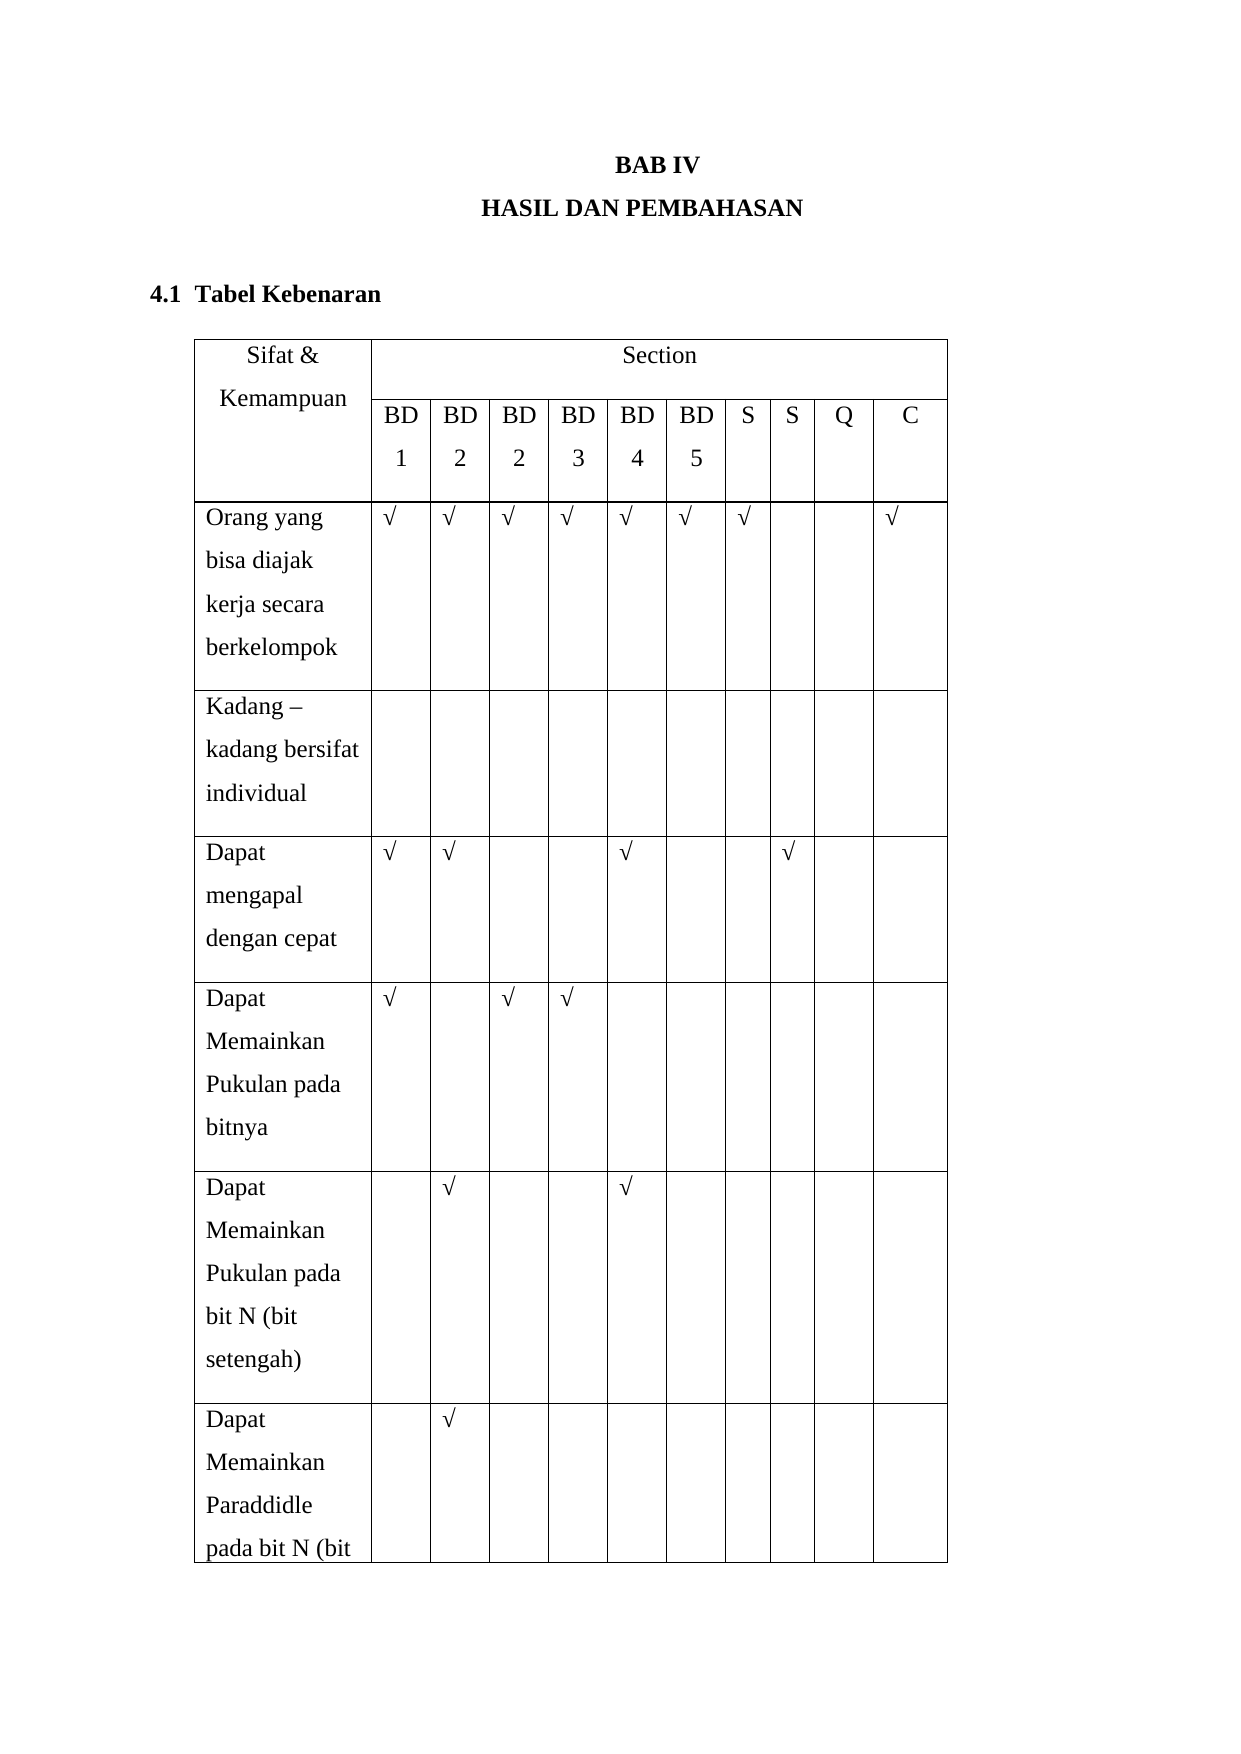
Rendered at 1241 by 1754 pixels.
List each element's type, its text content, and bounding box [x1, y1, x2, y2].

list BAB IV [225, 150, 1090, 179]
table_cell √ [667, 503, 725, 690]
table_cell [771, 983, 814, 1171]
table_cell Kadang – kadang bersifat individual [195, 691, 371, 836]
table_cell BD2 [490, 400, 548, 501]
table_cell BD4 [608, 400, 666, 501]
table_cell √ [372, 983, 430, 1171]
table_cell [372, 1172, 430, 1403]
table_cell √ [726, 503, 770, 690]
table_cell √ [771, 837, 814, 982]
table_cell [549, 1404, 607, 1562]
table_cell √ [490, 503, 548, 690]
table_cell [667, 837, 725, 982]
table_cell √ [431, 503, 489, 690]
table_cell [490, 1172, 548, 1403]
table_cell Dapat mengapal dengan cepat [195, 837, 371, 982]
table_cell [726, 837, 770, 982]
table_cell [195, 1404, 371, 1562]
list HASIL DAN PEMBAHASAN [194, 193, 1090, 222]
table_header Section [372, 340, 947, 399]
table_cell √ [431, 1404, 489, 1562]
table_cell [667, 1172, 725, 1403]
table_cell [815, 691, 873, 836]
table_cell [667, 983, 725, 1171]
table_cell √ [608, 837, 666, 982]
table_cell [549, 691, 607, 836]
table_cell [431, 691, 489, 836]
table_cell [608, 983, 666, 1171]
table_cell [874, 691, 947, 836]
table_cell [726, 1404, 770, 1562]
table_cell [771, 1404, 814, 1562]
table_cell BD5 [667, 400, 725, 501]
table_cell [771, 503, 814, 690]
table_cell [726, 1172, 770, 1403]
table_cell [490, 691, 548, 836]
table_cell [372, 1404, 430, 1562]
list Tabel Kebenaran [150, 279, 1090, 308]
table_cell [608, 1404, 666, 1562]
table_cell √ [549, 503, 607, 690]
table_cell [372, 691, 430, 836]
table_cell [549, 837, 607, 982]
table_cell √ [490, 983, 548, 1171]
table_cell [490, 837, 548, 982]
table_cell [815, 1172, 873, 1403]
table_cell [815, 983, 873, 1171]
table_cell √ [608, 503, 666, 690]
table_cell [874, 837, 947, 982]
table_cell [874, 1172, 947, 1403]
table_cell C [874, 400, 947, 501]
table_cell [667, 1404, 725, 1562]
table_cell √ [431, 1172, 489, 1403]
table_cell Dapat Memainkan Pukulan pada bitnya [195, 983, 371, 1171]
table_cell [431, 983, 489, 1171]
table_cell [874, 1404, 947, 1562]
table_cell √ [608, 1172, 666, 1403]
table_cell [771, 691, 814, 836]
table_cell Dapat Memainkan Pukulan pada bit N (bit setengah) [195, 1172, 371, 1403]
table_cell √ [431, 837, 489, 982]
table_cell [726, 983, 770, 1171]
table_cell Q [815, 400, 873, 501]
table_cell [667, 691, 725, 836]
table_cell [608, 691, 666, 836]
table_cell [490, 1404, 548, 1562]
table_cell [815, 1404, 873, 1562]
table_cell [815, 837, 873, 982]
table_cell [874, 983, 947, 1171]
table_cell [726, 691, 770, 836]
table_cell S [726, 400, 770, 501]
table_cell Orang yang bisa diajak kerja secara berkelompok [195, 503, 371, 690]
table_cell [815, 503, 873, 690]
table_cell √ [549, 983, 607, 1171]
table_cell BD1 [372, 400, 430, 501]
table_cell √ [874, 503, 947, 690]
table_cell [771, 1172, 814, 1403]
table_cell BD2 [431, 400, 489, 501]
table_cell S [771, 400, 814, 501]
table_cell √ [372, 503, 430, 690]
table_cell √ [372, 837, 430, 982]
table_cell [549, 1172, 607, 1403]
table_cell BD3 [549, 400, 607, 501]
table_header Sifat & Kemampuan [195, 340, 371, 501]
